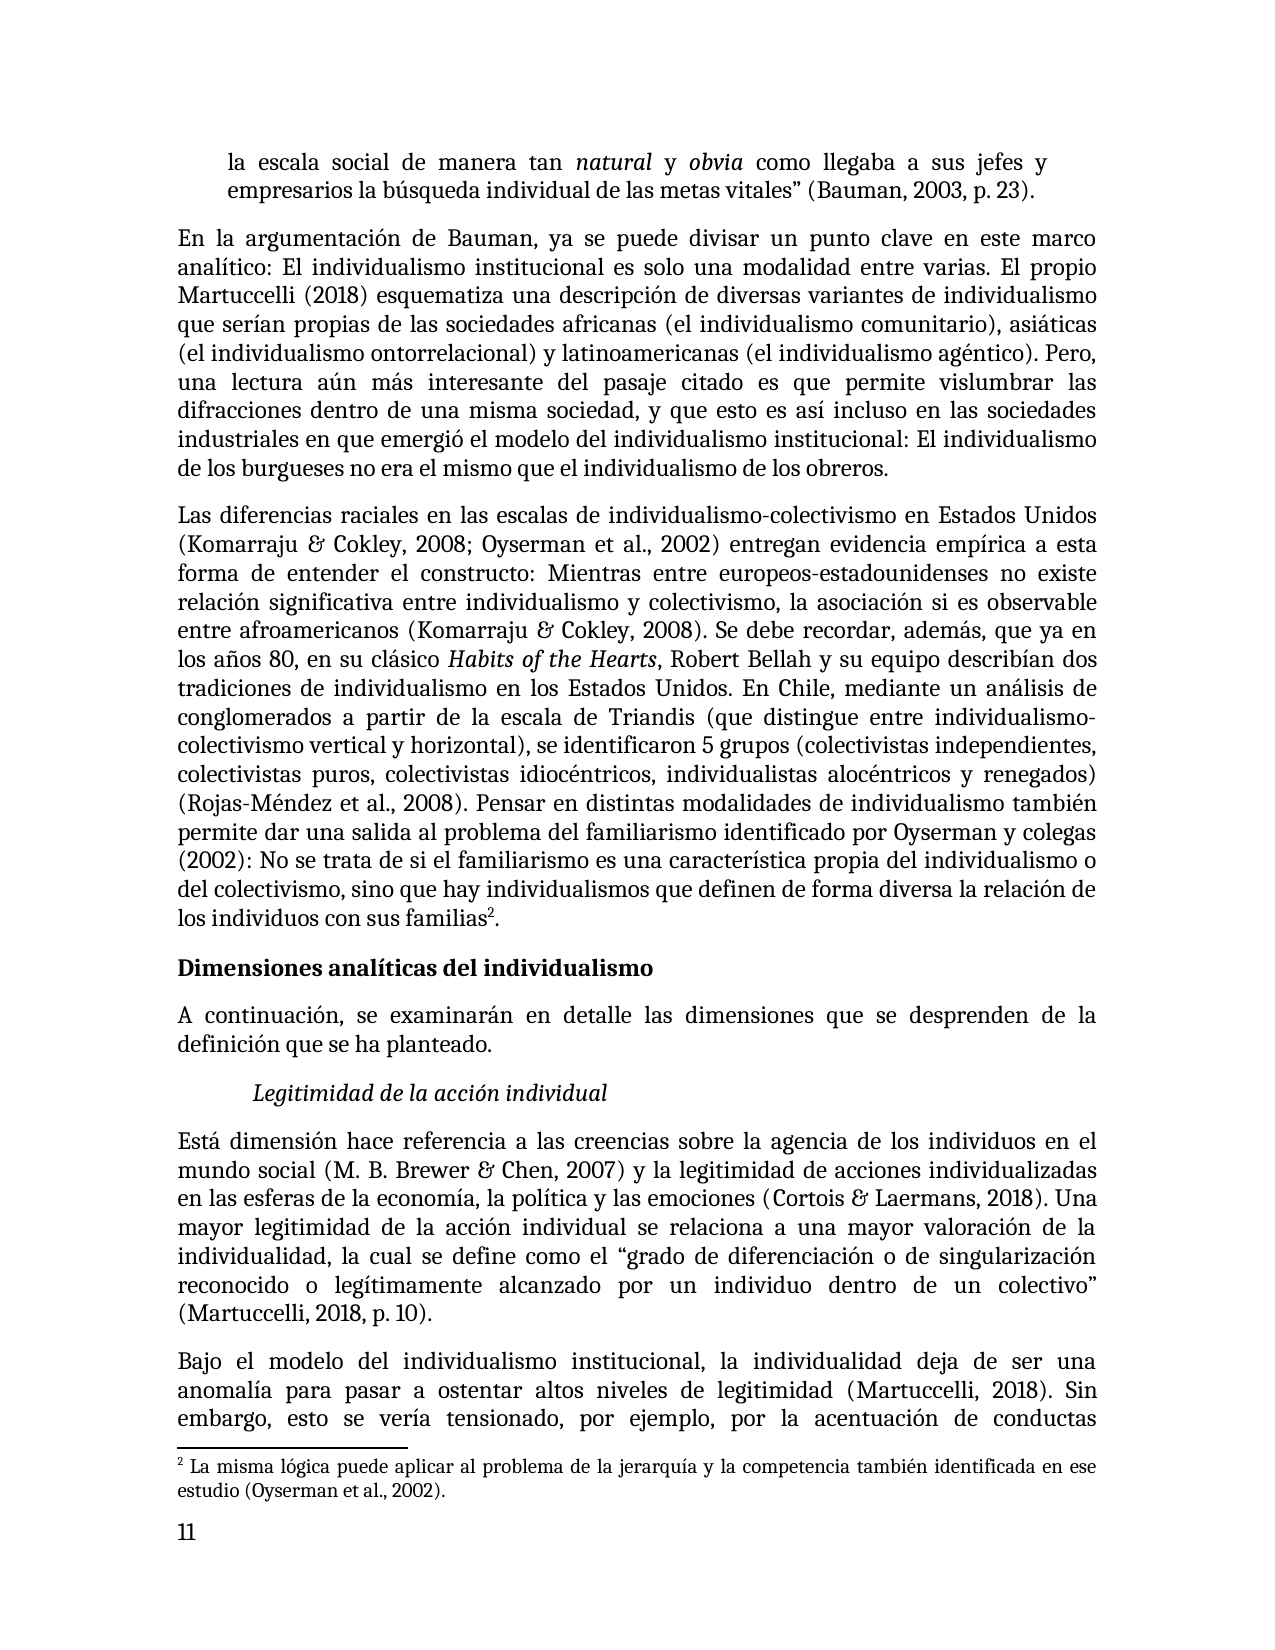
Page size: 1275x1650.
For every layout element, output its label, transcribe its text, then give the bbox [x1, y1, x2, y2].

subtitle Legitimidad de la acción individual [177, 1079, 1098, 1108]
text Está dimensión hace referencia a las creencias sobre la agencia de los individuos en el mundo social (M. B. Brewer & Chen, 2007) y la legitimidad de acciones individualizadas en las esferas de la economía, la política y las emociones (Cortois & Laermans, 2018). Una mayor legitimidad de la acción individual se relaciona a una mayor valoración de la individualidad, la cual se define como el “grado de diferenciación o de singularización reconocido o legítimamente alcanzado por un individuo dentro de un colectivo” (Martuccelli, 2018, p. 10). [177, 1127, 1098, 1328]
text En la argumentación de Bauman, ya se puede divisar un punto clave en este marco analítico: El individualismo institucional es solo una modalidad entre varias. El propio Martuccelli (2018) esquematiza una descripción de diversas variantes de individualismo que serían propias de las sociedades africanas (el individualismo comunitario), asiáticas (el individualismo ontorrelacional) y latinoamericanas (el individualismo agéntico). Pero, una lectura aún más interesante del pasaje citado es que permite vislumbrar las difracciones dentro de una misma sociedad, y que esto es así incluso en las sociedades industriales en que emergió el modelo del individualismo institucional: El individualismo de los burgueses no era el mismo que el individualismo de los obreros. [177, 224, 1098, 483]
text A continuación, se examinarán en detalle las dimensiones que se desprenden de la definición que se ha planteado. [177, 1001, 1098, 1058]
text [227, 148, 1048, 205]
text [177, 1347, 1098, 1433]
text Las diferencias raciales en las escalas de individualismo-colectivismo en Estados Unidos (Komarraju & Cokley, 2008; Oyserman et al., 2002) entregan evidencia empírica a esta forma de entender el constructo: Mientras entre europeos-estadounidenses no existe relación significativa entre individualismo y colectivismo, la asociación si es observable entre afroamericanos (Komarraju & Cokley, 2008). Se debe recordar, además, que ya en los años 80, en su clásico Habits of the Hearts, Robert Bellah y su equipo describían dos tradiciones de individualismo en los Estados Unidos. En Chile, mediante un análisis de conglomerados a partir de la escala de Triandis (que distingue entre individualismo-colectivismo vertical y horizontal), se identificaron 5 grupos (colectivistas independientes, colectivistas puros, colectivistas idiocéntricos, individualistas alocéntricos y renegados) (Rojas-Méndez et al., 2008). Pensar en distintas modalidades de individualismo también permite dar una salida al problema del familiarismo identificado por Oyserman y colegas (2002): No se trata de si el familiarismo es una característica propia del individualismo o del colectivismo, sino que hay individualismos que definen de forma diversa la relación de los individuos con sus familias. [177, 501, 1098, 933]
subtitle Dimensiones analíticas del individualismo [177, 953, 1098, 982]
